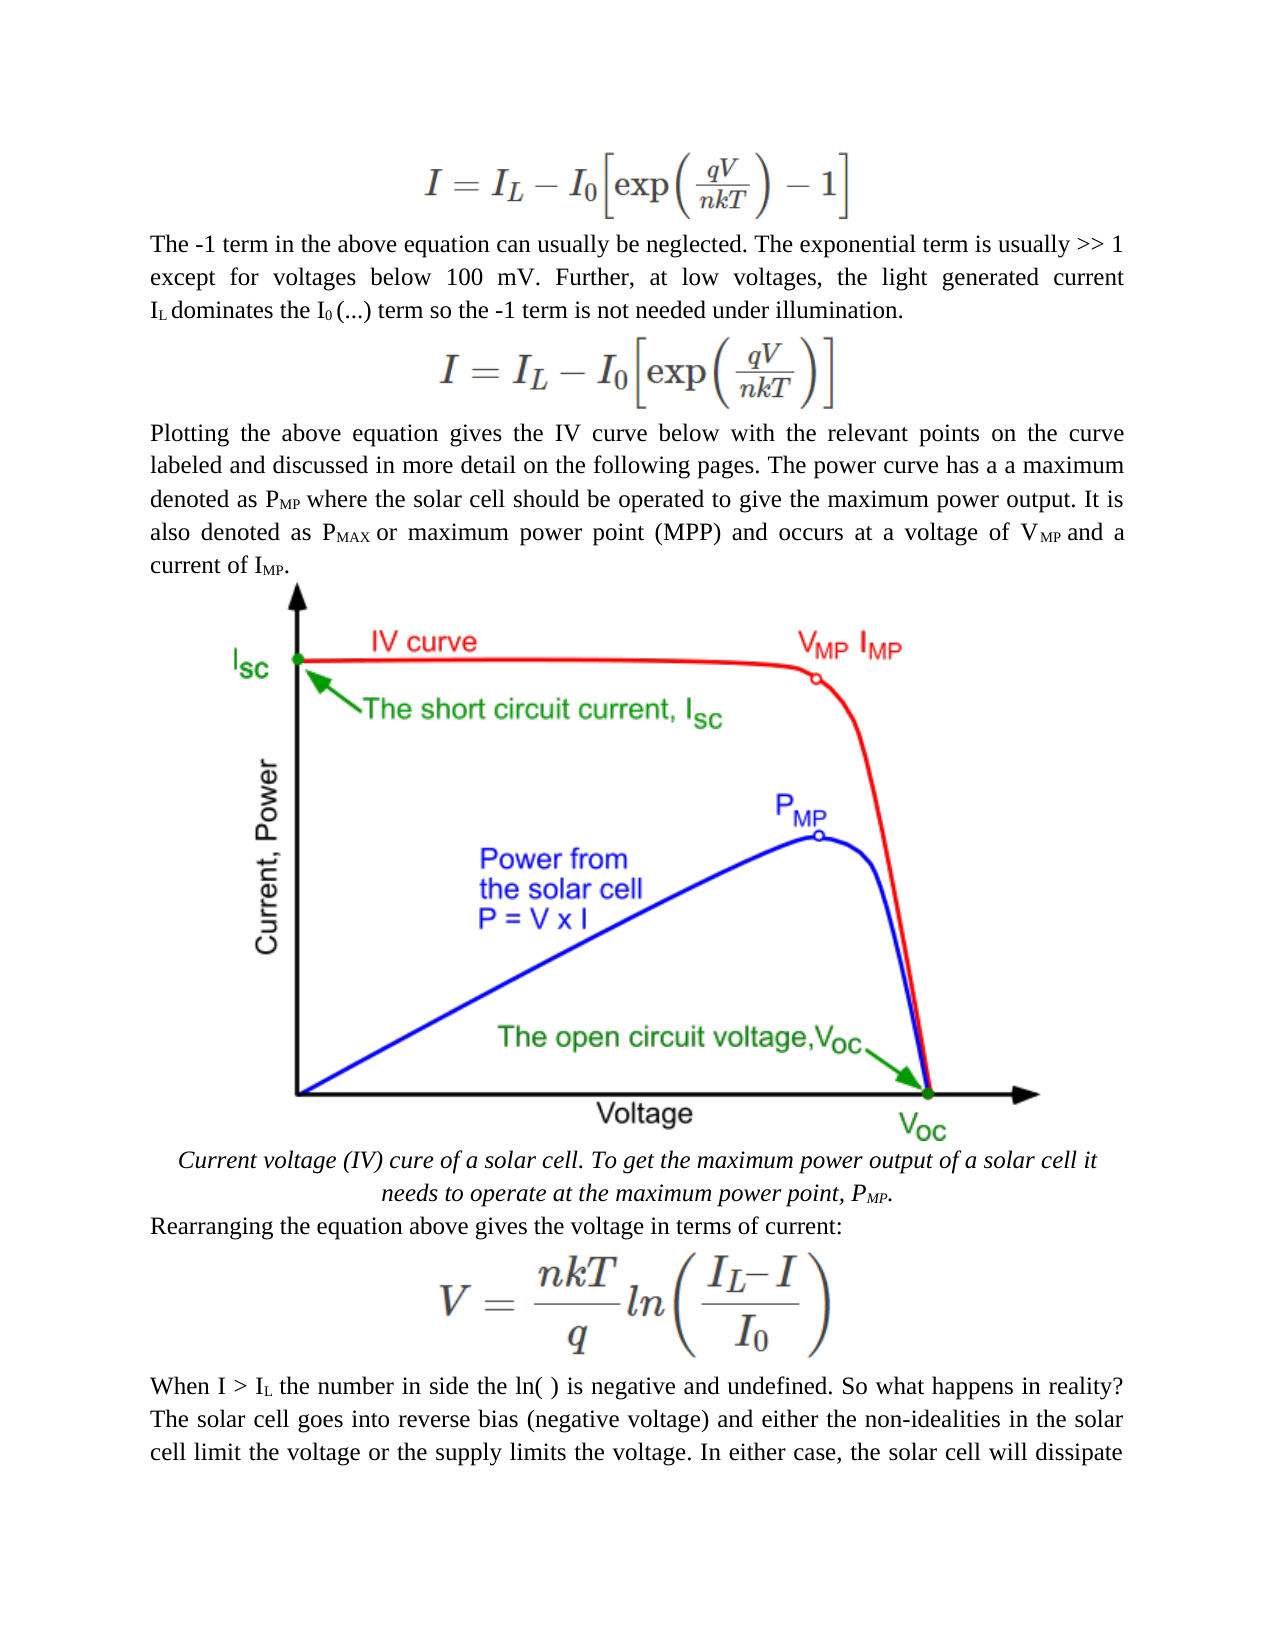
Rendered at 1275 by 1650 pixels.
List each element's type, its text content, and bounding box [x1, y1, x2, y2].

text Rearranging the equation above gives the voltage in terms of current: [150, 1211, 1125, 1239]
text The -1 term in the above equation can usually be neglected. The exponential term is usually >> 1 except for voltages below 100 mV. Further, at low voltages, the light generated current IL dominates the I0 (...) term so the -1 term is not needed under illumination. [150, 229, 1125, 324]
picture [437, 328, 838, 414]
picture [422, 150, 853, 225]
picture [234, 582, 1041, 1141]
text Current voltage (IV) cure of a solar cell. To get the maximum power output of a solar cell it needs to operate at the maximum power point, PMP. [150, 1145, 1125, 1206]
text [150, 1371, 1125, 1466]
picture [435, 1243, 840, 1367]
text Plotting the above equation gives the IV curve below with the relevant points on the curve labeled and discussed in more detail on the following pages. The power curve has a a maximum denoted as PMP where the solar cell should be operated to give the maximum power output. It is also denoted as PMAX or maximum power point (MPP) and occurs at a voltage of VMP and a current of IMP. [150, 418, 1125, 578]
